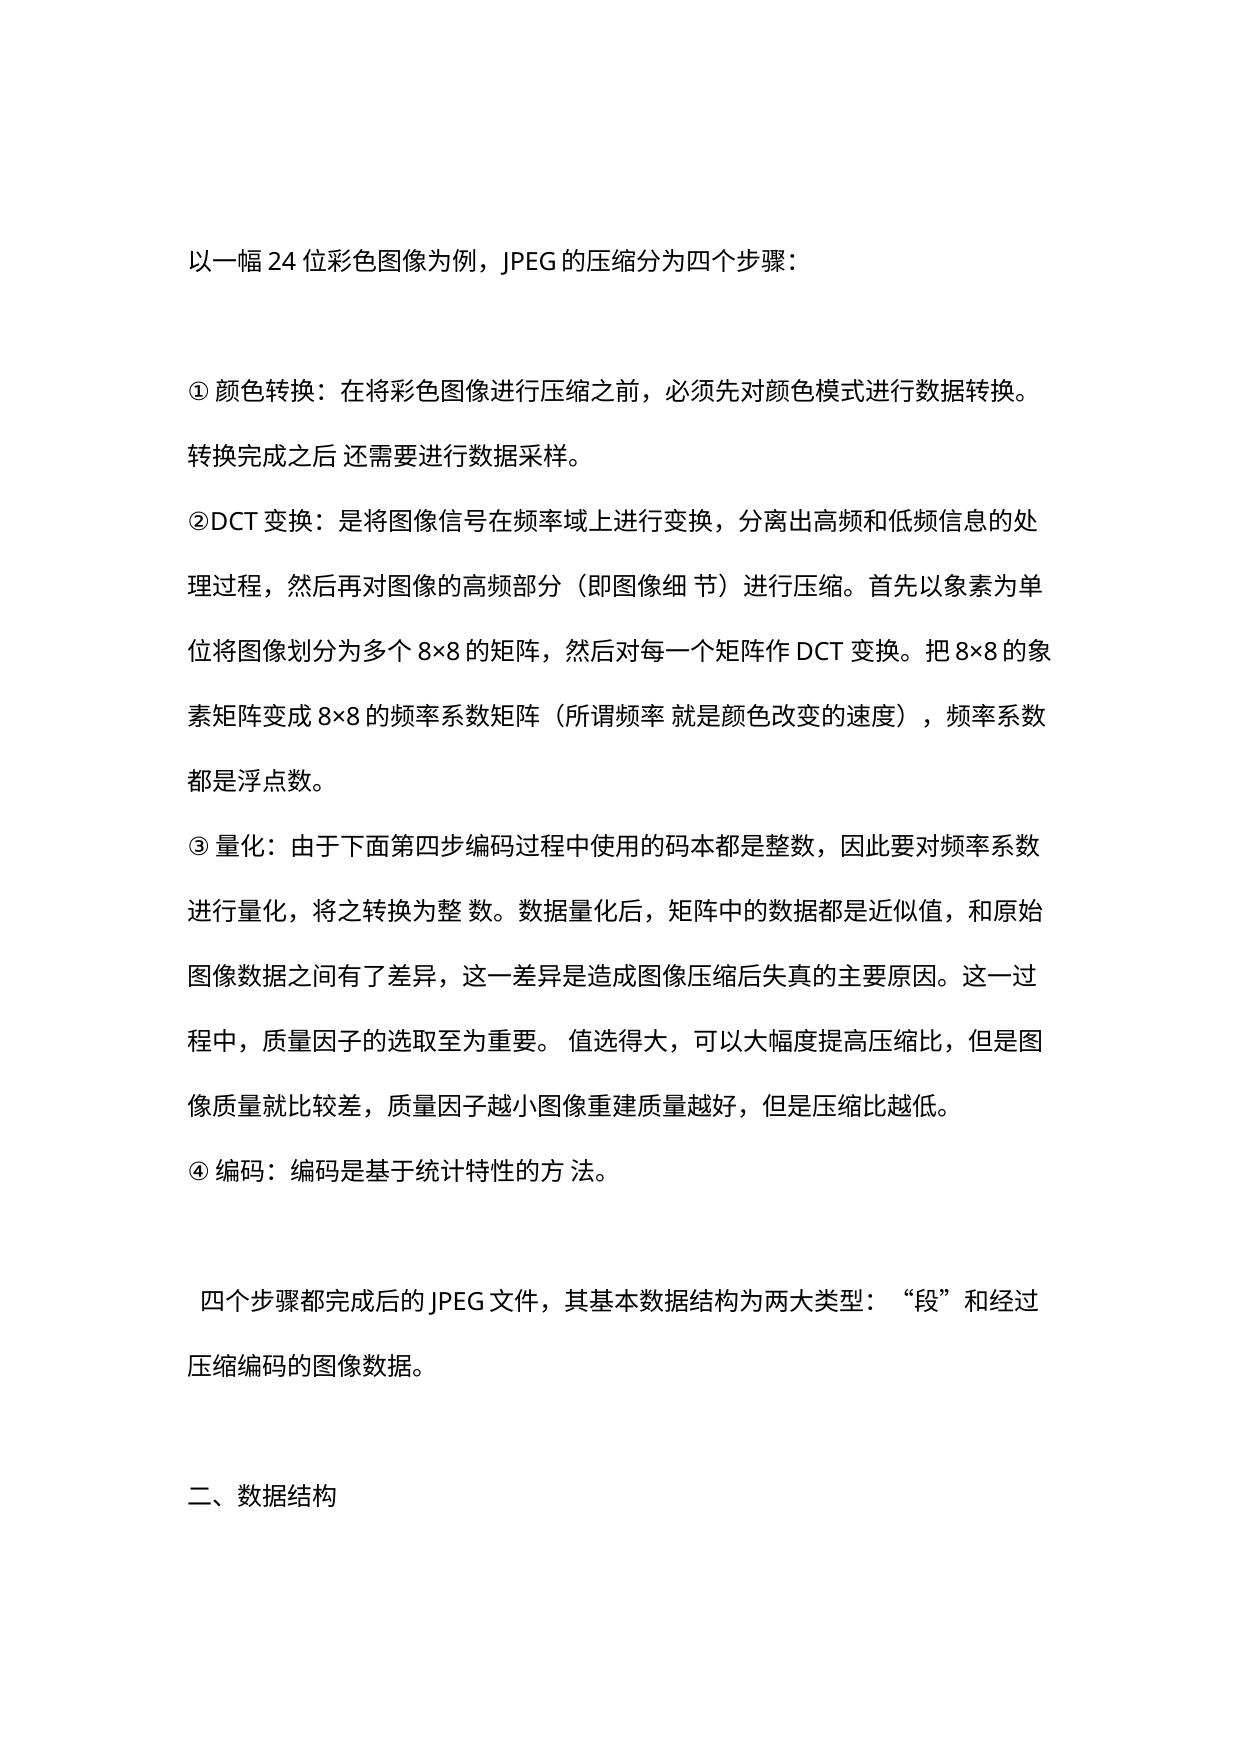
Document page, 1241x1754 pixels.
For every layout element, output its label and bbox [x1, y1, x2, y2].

text [187, 162, 1053, 1527]
